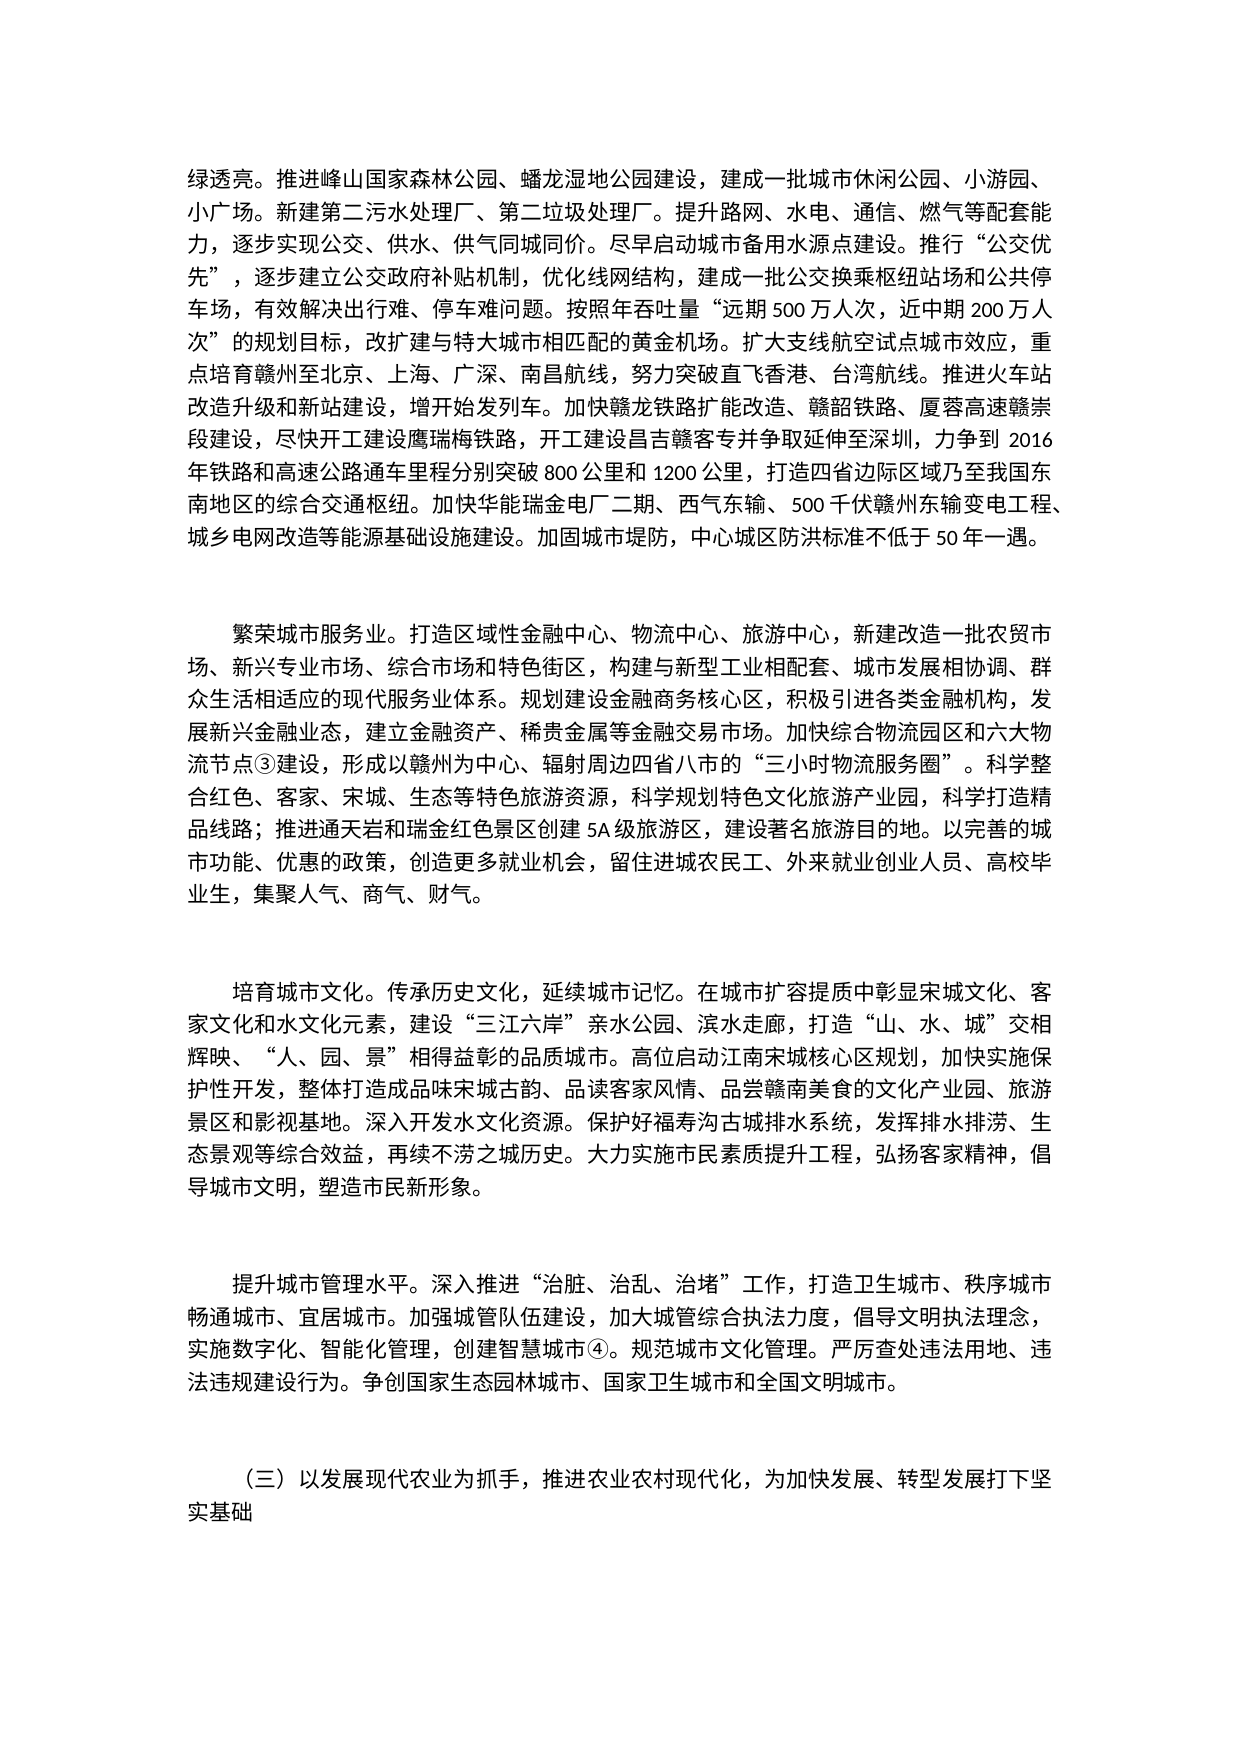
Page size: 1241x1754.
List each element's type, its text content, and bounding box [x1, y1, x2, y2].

text 繁荣城市服务业。打造区域性金融中心、物流中心、旅游中心，新建改造一批农贸市场、新兴专业市场、综合市场和特色街区，构建与新型工业相配套、城市发展相协调、群众生活相适应的现代服务业体系。规划建设金融商务核心区，积极引进各类金融机构，发展新兴金融业态，建立金融资产、稀贵金属等金融交易市场。加快综合物流园区和六大物流节点③建设，形成以赣州为中心、辐射周边四省八市的“三小时物流服务圈”。科学整合红色、客家、宋城、生态等特色旅游资源，科学规划特色文化旅游产业园，科学打造精品线路；推进通天岩和瑞金红色景区创建5A级旅游区，建设著名旅游目的地。以完善的城市功能、优惠的政策，创造更多就业机会，留住进城农民工、外来就业创业人员、高校毕业生，集聚人气、商气、财气。 [187, 617, 1053, 909]
text 提升城市管理水平。深入推进“治脏、治乱、治堵”工作，打造卫生城市、秩序城市、畅通城市、宜居城市。加强城管队伍建设，加大城管综合执法力度，倡导文明执法理念，实施数字化、智能化管理，创建智慧城市④。规范城市文化管理。严厉查处违法用地、违法违规建设行为。争创国家生态园林城市、国家卫生城市和全国文明城市。 [187, 1267, 1053, 1397]
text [187, 162, 1053, 552]
text 培育城市文化。传承历史文化，延续城市记忆。在城市扩容提质中彰显宋城文化、客家文化和水文化元素，建设“三江六岸”亲水公园、滨水走廊，打造“山、水、城”交相辉映、“人、园、景”相得益彰的品质城市。高位启动江南宋城核心区规划，加快实施保护性开发，整体打造成品味宋城古韵、品读客家风情、品尝赣南美食的文化产业园、旅游景区和影视基地。深入开发水文化资源。保护好福寿沟古城排水系统，发挥排水排涝、生态景观等综合效益，再续不涝之城历史。大力实施市民素质提升工程，弘扬客家精神，倡导城市文明，塑造市民新形象。 [187, 974, 1053, 1202]
text （三）以发展现代农业为抓手，推进农业农村现代化，为加快发展、转型发展打下坚实基础 [187, 1462, 1053, 1527]
